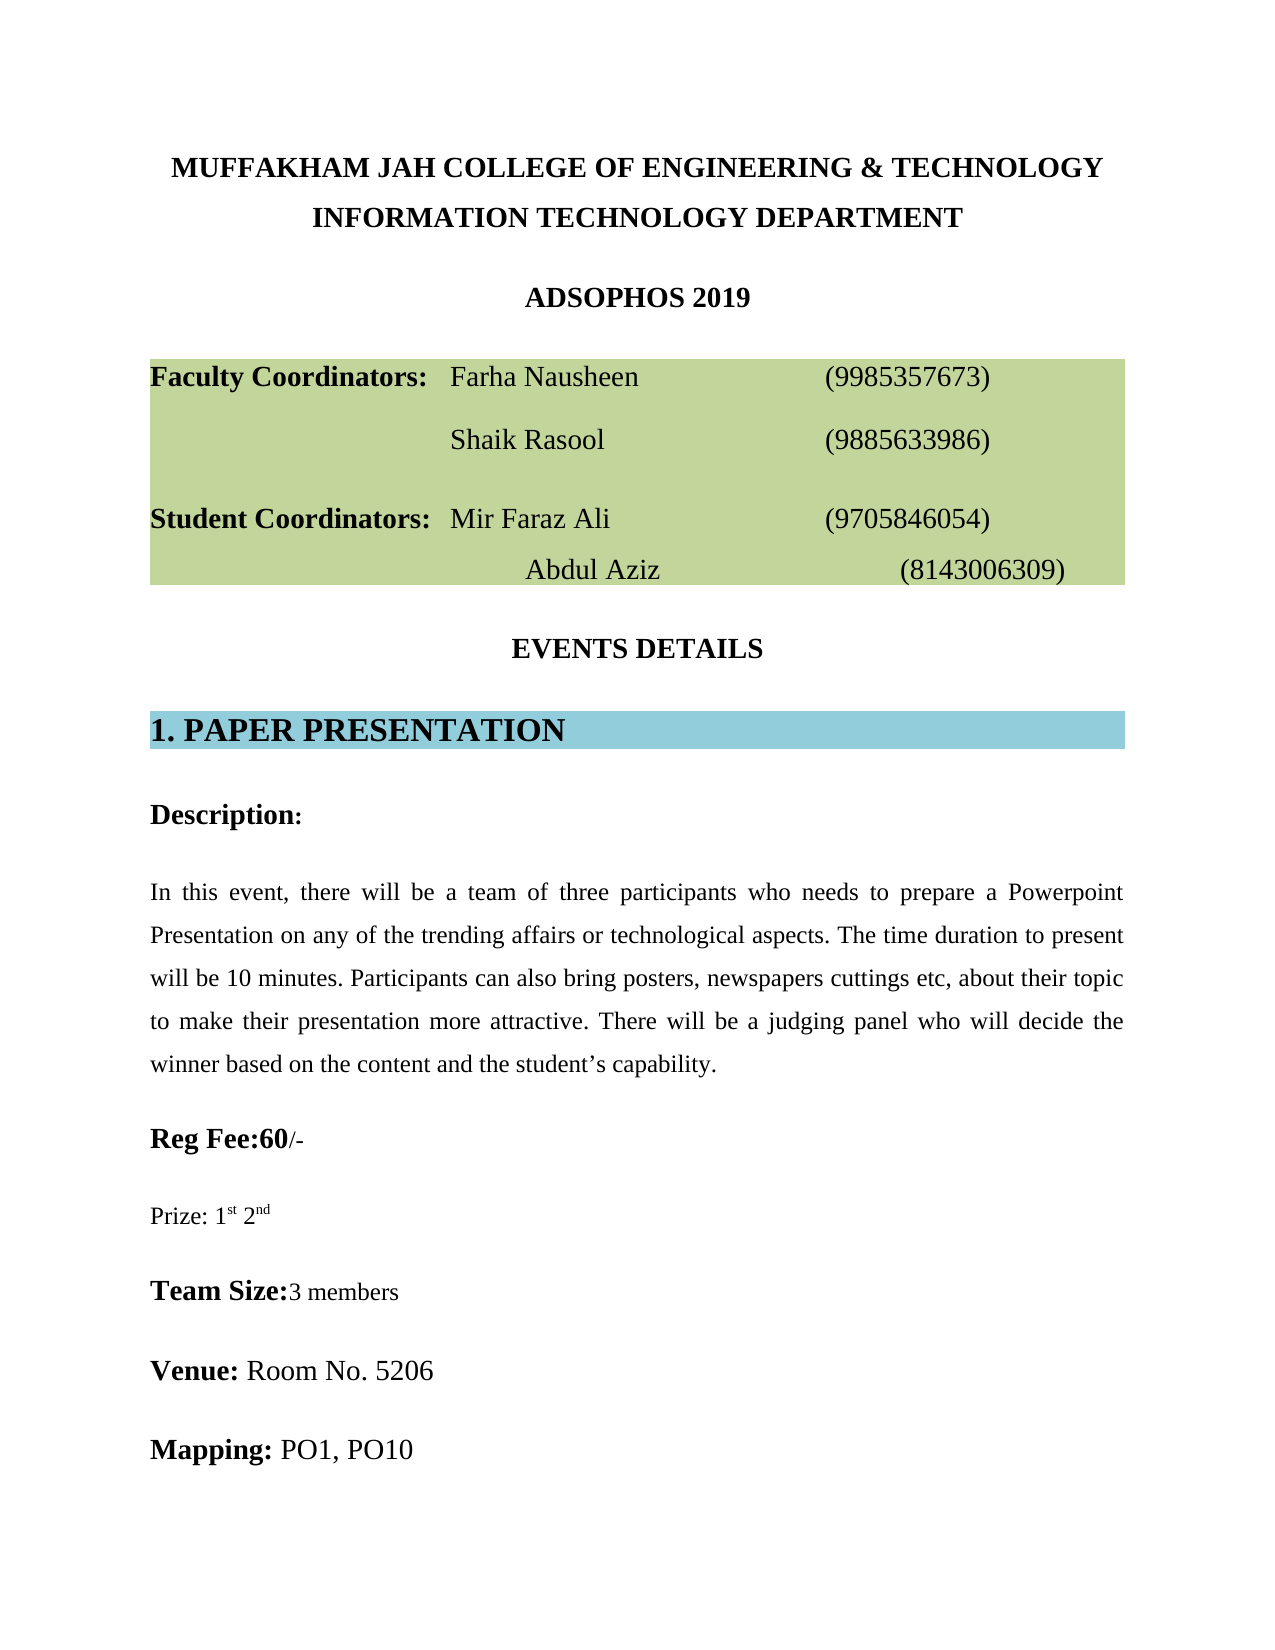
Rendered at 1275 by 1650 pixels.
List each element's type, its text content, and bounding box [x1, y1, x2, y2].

text Venue: Room No. 5206 [150, 1353, 1125, 1386]
text Student Coordinators: Mir Faraz Ali (9705846054) Abdul Aziz (8143006309) [150, 501, 1125, 585]
text MUFFAKHAM JAH COLLEGE OF ENGINEERING & TECHNOLOGY [150, 150, 1125, 183]
text In this event, there will be a team of three participants who needs to prepare a Powerpoint Presentation on any of the trending affairs or technological aspects. The time duration to present will be 10 minutes. Participants can also bring posters, newspapers cuttings etc, about their topic to make their presentation more attractive. There will be a judging panel who will decide the winner based on the content and the student’s capability. [150, 877, 1125, 1078]
text Team Size:3 members [150, 1273, 1125, 1307]
text ADSOPHOS 2019 [150, 280, 1125, 313]
text INFORMATION TECHNOLOGY DEPARTMENT [150, 200, 1125, 234]
text Description: [150, 797, 1125, 831]
text 1. PAPER PRESENTATION [150, 711, 1125, 749]
text Shaik Rasool (9885633986) [150, 422, 1125, 456]
text Mapping: PO1, PO10 [150, 1432, 1125, 1466]
text Prize: 1st 2nd [150, 1201, 1125, 1230]
text EVENTS DETAILS [150, 631, 1125, 665]
text Reg Fee:60/- [150, 1122, 1125, 1155]
text Faculty Coordinators: Farha Nausheen (9985357673) [150, 359, 1125, 393]
